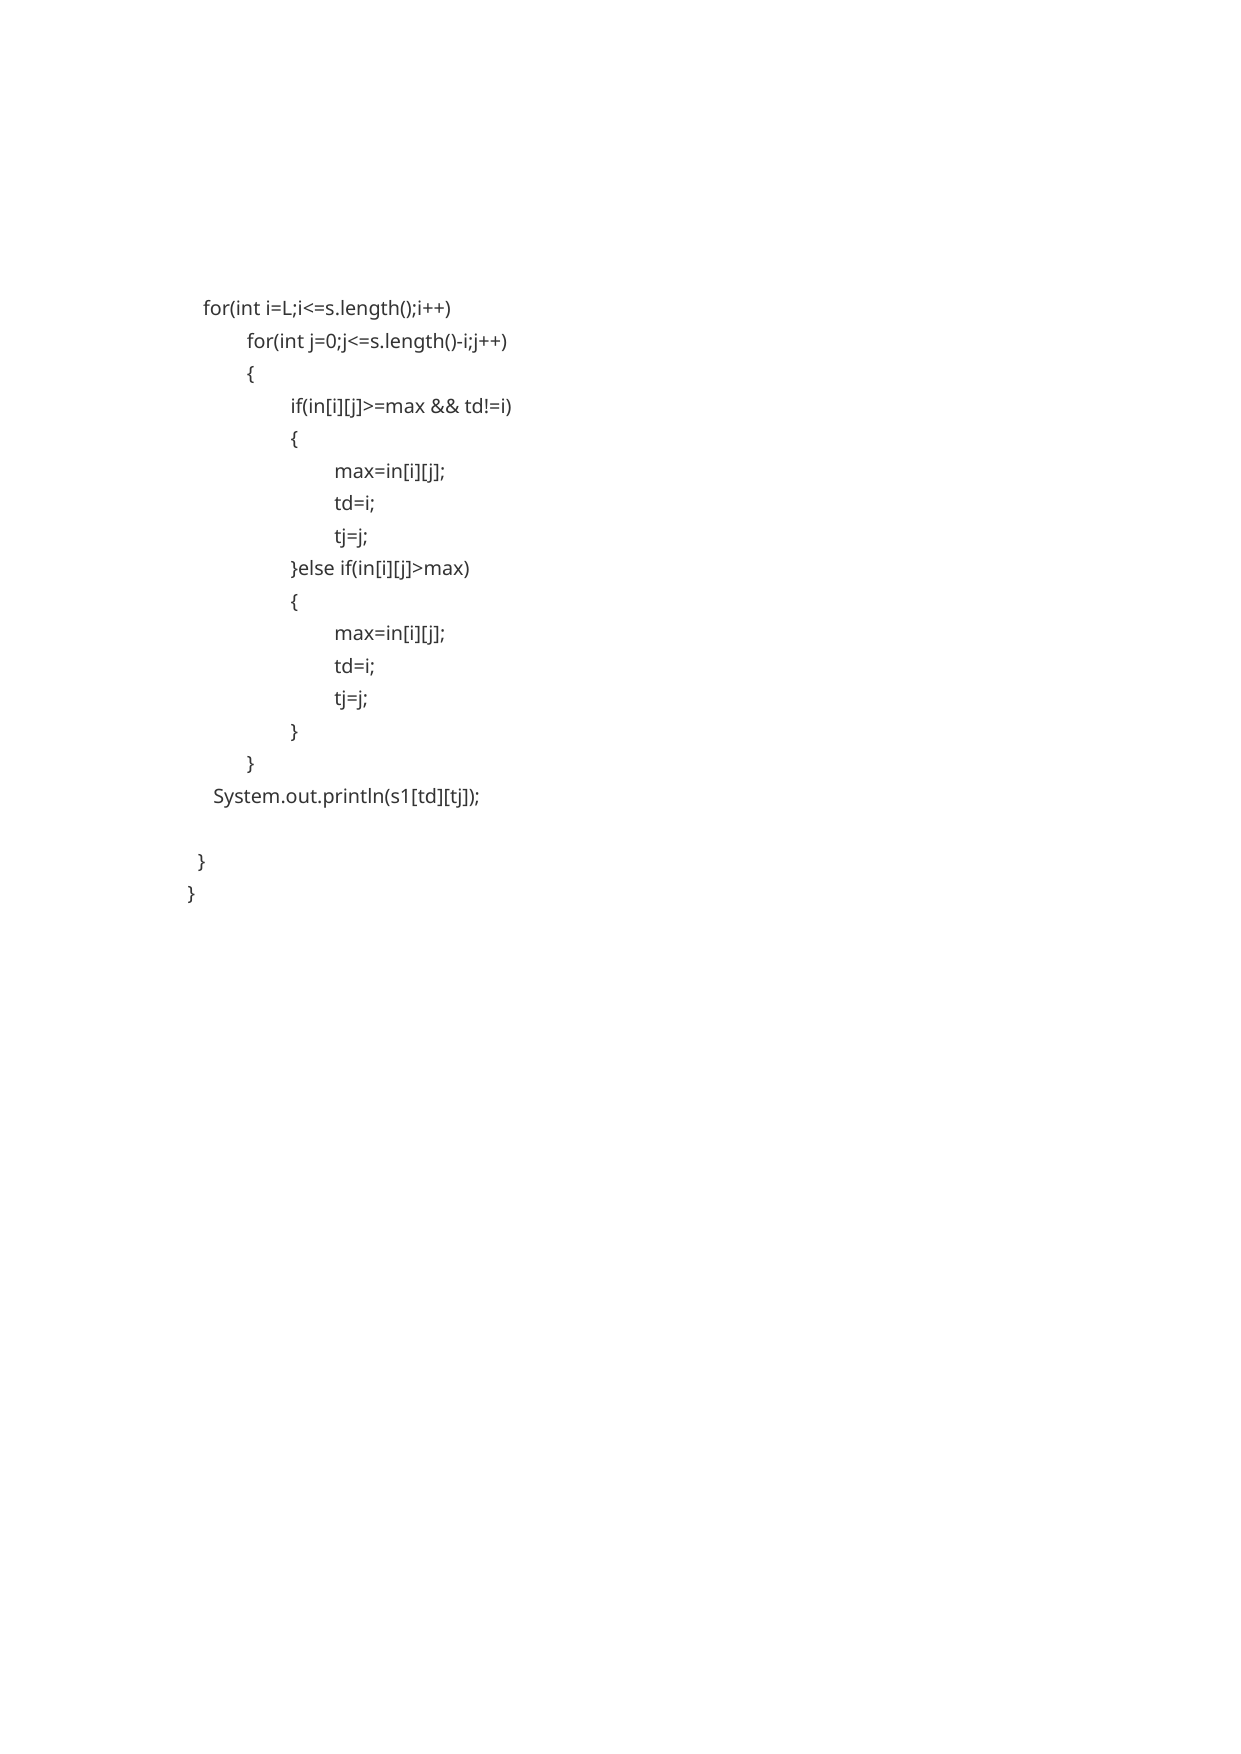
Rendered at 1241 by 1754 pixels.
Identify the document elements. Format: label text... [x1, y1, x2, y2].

text tj=j; [187, 519, 1053, 552]
text } [187, 714, 1053, 747]
text }else if(in[i][j]>max) [187, 552, 1053, 584]
text td=i; [187, 649, 1053, 682]
text } [187, 877, 1053, 909]
text { [187, 422, 1053, 454]
text } [187, 747, 1053, 779]
text for(int i=L;i<=s.length();i++) [187, 292, 1053, 324]
text System.out.println(s1[td][tj]); [187, 779, 1053, 812]
text if(in[i][j]>=max && td!=i) [187, 389, 1053, 422]
text for(int j=0;j<=s.length()-i;j++) [187, 324, 1053, 357]
text } [187, 844, 1053, 877]
text { [187, 357, 1053, 389]
text max=in[i][j]; [187, 617, 1053, 649]
text td=i; [187, 487, 1053, 519]
text max=in[i][j]; [187, 454, 1053, 487]
text tj=j; [187, 682, 1053, 714]
text { [187, 584, 1053, 617]
